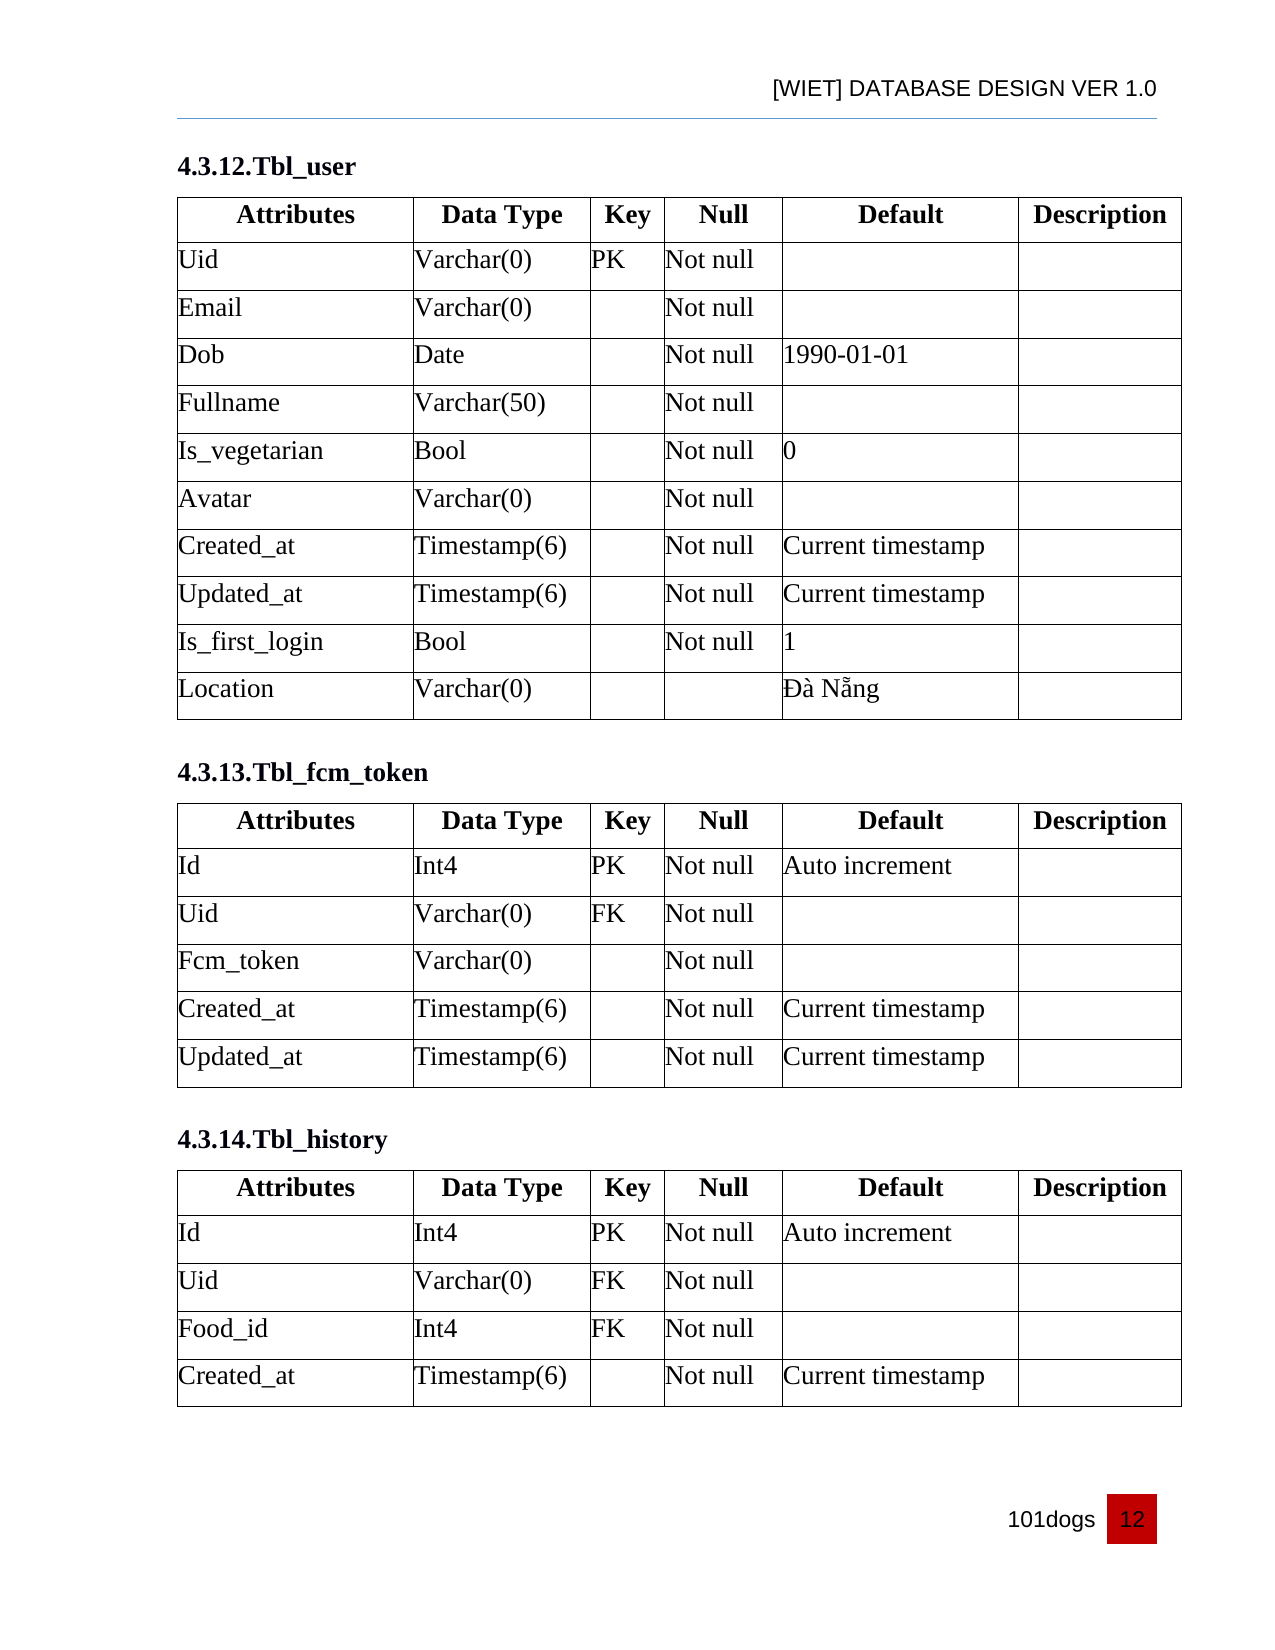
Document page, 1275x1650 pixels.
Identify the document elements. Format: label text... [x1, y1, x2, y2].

table_cell Is_first_login [178, 625, 413, 672]
table_cell Fcm_token [178, 945, 413, 991]
table_header Attributes [178, 1171, 413, 1215]
table_cell Location [178, 673, 413, 719]
table_cell Varchar(0) [414, 482, 590, 528]
table_cell [1019, 291, 1181, 338]
table_cell Not null [665, 945, 782, 991]
table_cell [1019, 1264, 1181, 1311]
table_cell [1019, 243, 1181, 290]
table_header Key [591, 1171, 664, 1215]
table_cell Current timestamp [783, 1040, 1018, 1087]
table_header Data Type [414, 198, 590, 242]
table_cell [1019, 1360, 1181, 1406]
table_cell [1019, 992, 1181, 1039]
table_cell Uid [178, 897, 413, 943]
table_cell [591, 992, 664, 1039]
table_cell [1019, 1040, 1181, 1087]
table_cell Not null [665, 1040, 782, 1087]
table_header Null [665, 804, 782, 848]
table_cell [1019, 482, 1181, 528]
table_header Description [1019, 804, 1181, 848]
table_cell Created_at [178, 530, 413, 576]
table_cell Uid [178, 1264, 413, 1311]
table_cell [591, 339, 664, 385]
table_cell Current timestamp [783, 577, 1018, 624]
table_cell Updated_at [178, 1040, 413, 1087]
table_cell Varchar(50) [414, 386, 590, 433]
table_cell Timestamp(6) [414, 992, 590, 1039]
table_header Key [591, 804, 664, 848]
table_cell [783, 291, 1018, 338]
table_cell Current timestamp [783, 1360, 1018, 1406]
table_cell [783, 482, 1018, 528]
table_cell [783, 1312, 1018, 1358]
table_cell [591, 530, 664, 576]
table_cell [591, 577, 664, 624]
table_cell FK [591, 1312, 664, 1358]
table_cell Created_at [178, 992, 413, 1039]
table_cell Timestamp(6) [414, 1040, 590, 1087]
table_cell [1019, 434, 1181, 481]
table_cell [1019, 577, 1181, 624]
table_cell [783, 897, 1018, 943]
table_cell Not null [665, 849, 782, 896]
table_cell [1019, 530, 1181, 576]
table_cell [783, 243, 1018, 290]
table_cell PK [591, 243, 664, 290]
table_cell [1019, 897, 1181, 943]
table_cell [1019, 1312, 1181, 1358]
table_cell PK [591, 849, 664, 896]
table_cell [1019, 625, 1181, 672]
table_cell [591, 625, 664, 672]
table_header Description [1019, 1171, 1181, 1215]
table_cell Id [178, 1216, 413, 1263]
table_header Default [783, 1171, 1018, 1215]
table_cell Date [414, 339, 590, 385]
table_cell [591, 1040, 664, 1087]
table_cell Not null [665, 434, 782, 481]
table_cell Updated_at [178, 577, 413, 624]
table_cell [591, 291, 664, 338]
table_cell Varchar(0) [414, 291, 590, 338]
table_cell [1019, 386, 1181, 433]
table_cell Created_at [178, 1360, 413, 1406]
table_header Key [591, 198, 664, 242]
table_cell Current timestamp [783, 530, 1018, 576]
table_cell [1019, 1216, 1181, 1263]
table_cell Not null [665, 291, 782, 338]
table_cell Varchar(0) [414, 897, 590, 943]
table_cell [591, 945, 664, 991]
table_header Null [665, 1171, 782, 1215]
table_cell Varchar(0) [414, 243, 590, 290]
table_header Description [1019, 198, 1181, 242]
table_cell PK [591, 1216, 664, 1263]
table_cell [783, 945, 1018, 991]
table_header Attributes [178, 804, 413, 848]
table_cell Not null [665, 482, 782, 528]
table_cell [591, 386, 664, 433]
table_cell 1 [783, 625, 1018, 672]
table_cell Not null [665, 1216, 782, 1263]
table_cell Varchar(0) [414, 1264, 590, 1311]
table_cell [1019, 945, 1181, 991]
table_cell Bool [414, 625, 590, 672]
table_header Data Type [414, 1171, 590, 1215]
table_cell Id [178, 849, 413, 896]
table_cell 1990-01-01 [783, 339, 1018, 385]
table_cell Auto increment [783, 849, 1018, 896]
table_header Attributes [178, 198, 413, 242]
table_cell Not null [665, 1312, 782, 1358]
table_cell Timestamp(6) [414, 1360, 590, 1406]
table_cell Dob [178, 339, 413, 385]
table_header Default [783, 198, 1018, 242]
table_cell [591, 482, 664, 528]
table_cell [1019, 673, 1181, 719]
table_cell Fullname [178, 386, 413, 433]
table_header Null [665, 198, 782, 242]
table_cell Is_vegetarian [178, 434, 413, 481]
table_cell Not null [665, 1264, 782, 1311]
table_cell Not null [665, 577, 782, 624]
table_cell Varchar(0) [414, 945, 590, 991]
table_cell Current timestamp [783, 992, 1018, 1039]
table_cell [1019, 849, 1181, 896]
table_cell Int4 [414, 849, 590, 896]
table_cell FK [591, 897, 664, 943]
list Tbl_fcm_token [177, 756, 1157, 787]
table_cell [783, 386, 1018, 433]
table_cell Timestamp(6) [414, 577, 590, 624]
table_cell Int4 [414, 1312, 590, 1358]
table_cell Int4 [414, 1216, 590, 1263]
table_cell Food_id [178, 1312, 413, 1358]
table_cell Not null [665, 386, 782, 433]
table_cell Avatar [178, 482, 413, 528]
table_cell Not null [665, 897, 782, 943]
table_cell Auto increment [783, 1216, 1018, 1263]
table_header Default [783, 804, 1018, 848]
table_cell Uid [178, 243, 413, 290]
table_cell FK [591, 1264, 664, 1311]
table_cell [783, 1264, 1018, 1311]
table_cell Not null [665, 243, 782, 290]
table_cell Not null [665, 992, 782, 1039]
table_cell [1019, 339, 1181, 385]
table_cell Not null [665, 339, 782, 385]
table_cell Đà Nẵng [783, 673, 1018, 719]
table_cell [591, 1360, 664, 1406]
table_cell Not null [665, 625, 782, 672]
table_cell [591, 673, 664, 719]
table_cell 0 [783, 434, 1018, 481]
table_cell Varchar(0) [414, 673, 590, 719]
table_cell Bool [414, 434, 590, 481]
table_cell Email [178, 291, 413, 338]
table_cell Timestamp(6) [414, 530, 590, 576]
table_cell [665, 673, 782, 719]
table_cell Not null [665, 530, 782, 576]
table_cell Not null [665, 1360, 782, 1406]
list Tbl_user [177, 150, 1157, 181]
table_header Data Type [414, 804, 590, 848]
table_cell [591, 434, 664, 481]
list Tbl_history [177, 1123, 1157, 1154]
